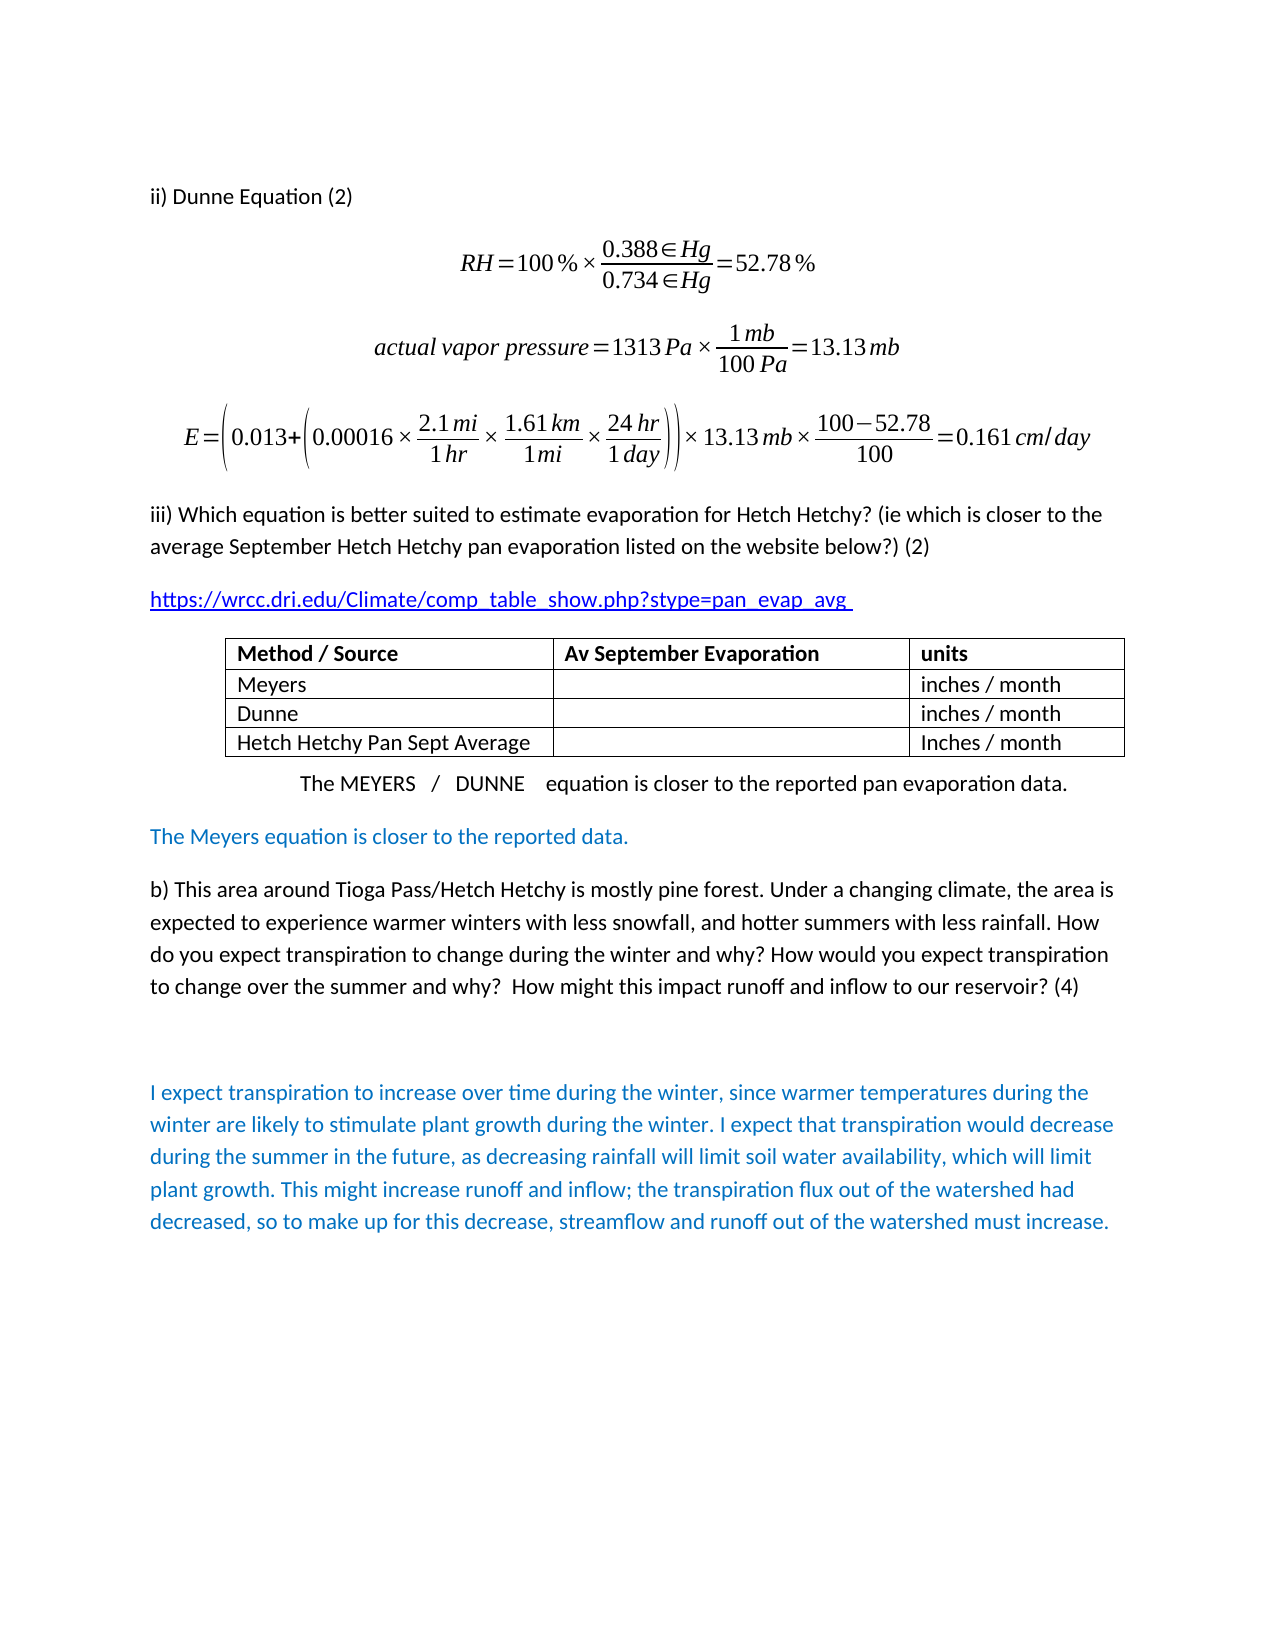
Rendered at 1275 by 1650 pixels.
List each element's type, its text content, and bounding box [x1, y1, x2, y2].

text I expect transpiration to increase over time during the winter, since warmer temperatures during the winter are likely to stimulate plant growth during the winter. I expect that transpiration would decrease during the summer in the future, as decreasing rainfall will limit soil water availability, which will limit plant growth. This might increase runoff and inflow; the transpiration flux out of the watershed had decreased, so to make up for this decrease, streamflow and runoff out of the watershed must increase. [150, 1078, 1125, 1235]
text The MEYERS / DUNNE equation is closer to the reported pan evaporation data. [225, 769, 1125, 797]
table_cell [554, 670, 909, 698]
table_cell Hetch Hetchy Pan Sept Average [226, 728, 553, 756]
table_header units [910, 639, 1124, 669]
table_header Av September Evaporation [554, 639, 909, 669]
table_cell Dunne [226, 699, 553, 727]
text https://wrcc.dri.edu/Climate/comp_table_show.php?stype=pan_evap_avg [150, 585, 1125, 613]
list iii) Which equation is better suited to estimate evaporation for Hetch Hetchy? (ie which is closer to the average September Hetch Hetchy pan evaporation listed on the website below?) (2) [150, 500, 1125, 560]
table_cell Inches / month [910, 728, 1124, 756]
text The Meyers equation is closer to the reported data. [150, 822, 1125, 851]
table_header Method / Source [226, 639, 553, 669]
table_cell inches / month [910, 670, 1124, 698]
text b) This area around Tioga Pass/Hetch Hetchy is mostly pine forest. Under a changing climate, the area is expected to experience warmer winters with less snowfall, and hotter summers with less rainfall. How do you expect transpiration to change during the winter and why? How would you expect transpiration to change over the summer and why? How might this impact runoff and inflow to our reservoir? (4) [150, 876, 1125, 1000]
text ii) Dunne Equation (2) [150, 182, 1125, 210]
table_cell inches / month [910, 699, 1124, 727]
table_cell [554, 699, 909, 727]
table_cell Meyers [226, 670, 553, 698]
table_cell [554, 728, 909, 756]
